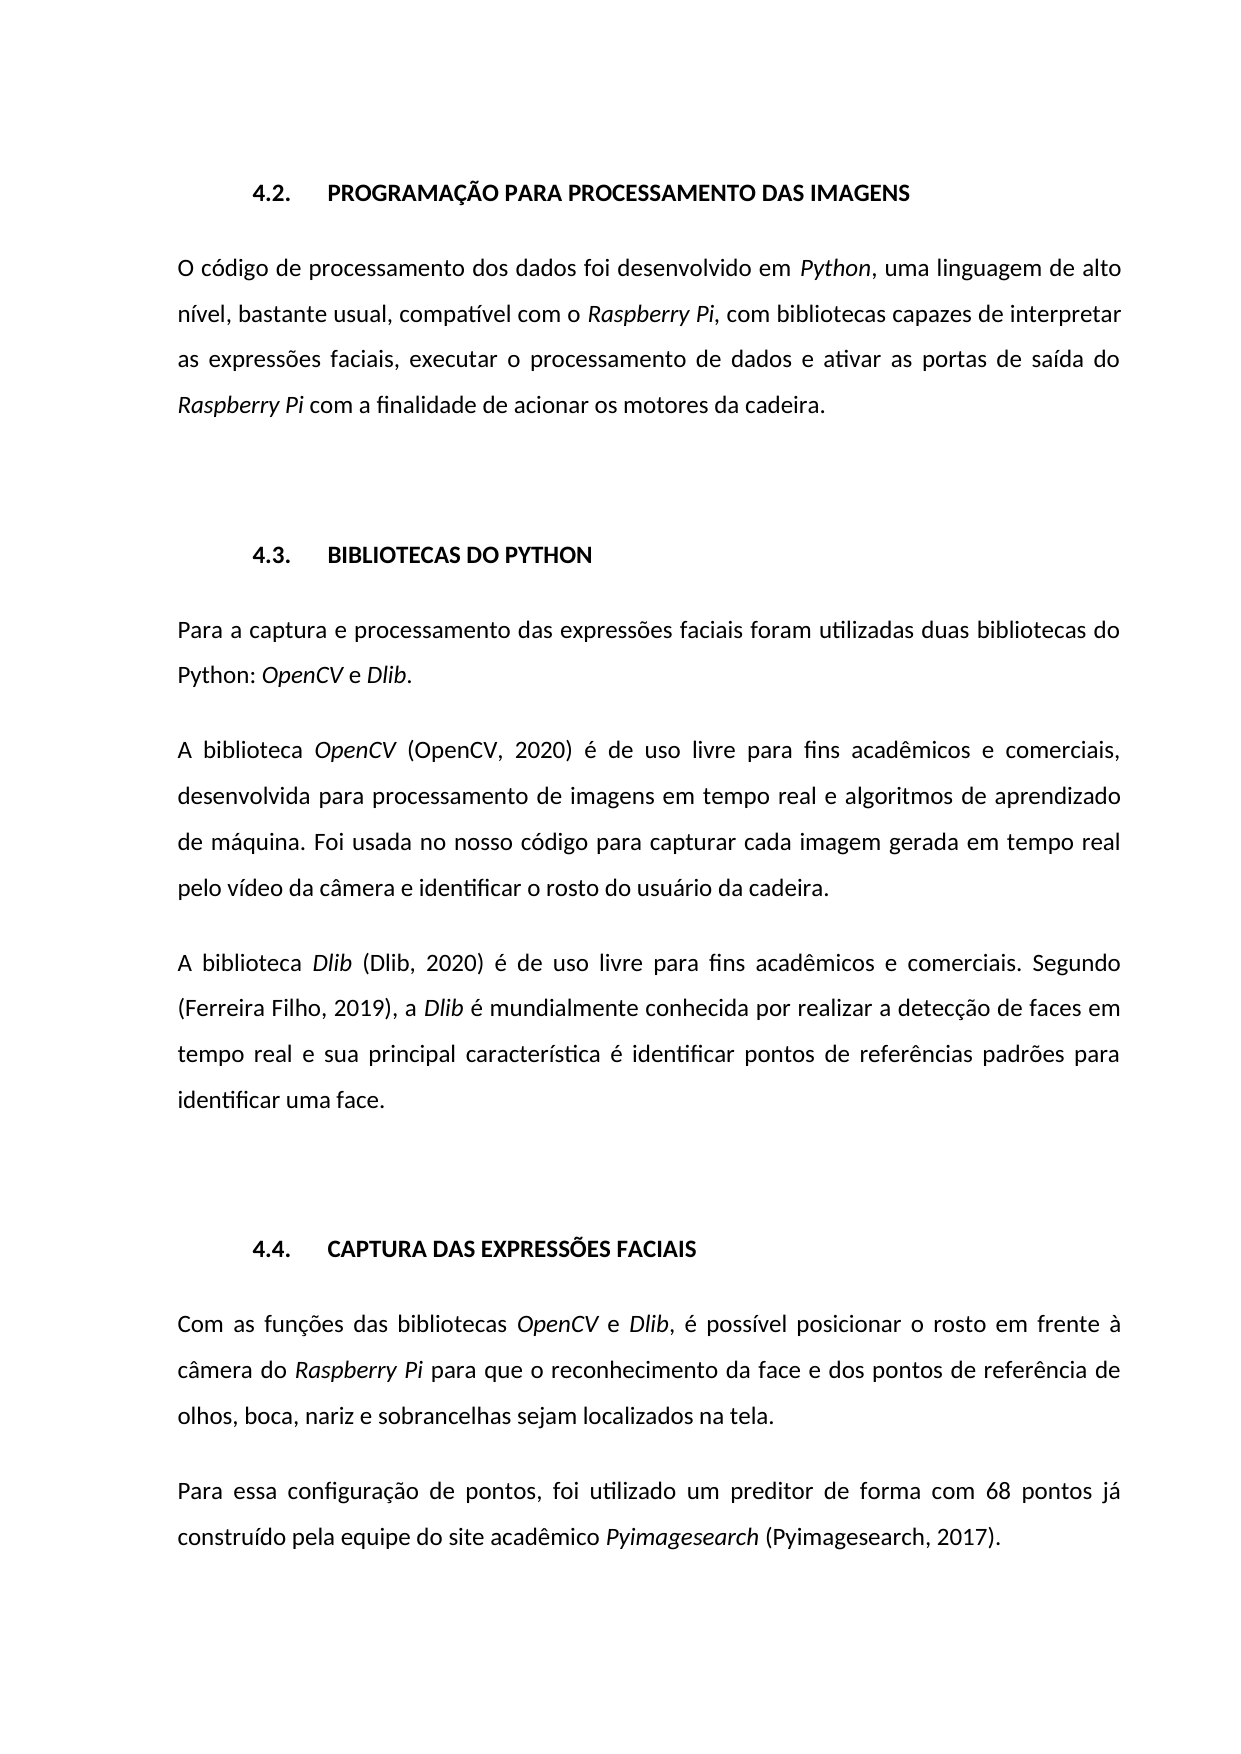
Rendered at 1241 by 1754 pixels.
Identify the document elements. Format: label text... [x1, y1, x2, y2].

text Para essa configuração de pontos, foi utilizado um preditor de forma com 68 pontos já construído pela equipe do site acadêmico Pyimagesearch (Pyimagesearch, 2017). [177, 1475, 1122, 1551]
subtitle CAPTURA DAS EXPRESSÕES FACIAIS [252, 1234, 1122, 1264]
text A biblioteca Dlib (Dlib, 2020) é de uso livre para fins acadêmicos e comerciais. Segundo (Ferreira Filho, 2019), a Dlib é mundialmente conhecida por realizar a detecção de faces em tempo real e sua principal característica é identificar pontos de referências padrões para identificar uma face. [177, 947, 1122, 1114]
text Com as funções das bibliotecas OpenCV e Dlib, é possível posicionar o rosto em frente à câmera do Raspberry Pi para que o reconhecimento da face e dos pontos de referência de olhos, boca, nariz e sobrancelhas sejam localizados na tela. [177, 1308, 1122, 1431]
text O código de processamento dos dados foi desenvolvido em Python, uma linguagem de alto nível, bastante usual, compatível com o Raspberry Pi, com bibliotecas capazes de interpretar as expressões faciais, executar o processamento de dados e ativar as portas de saída do Raspberry Pi com a finalidade de acionar os motores da cadeira. [177, 252, 1122, 420]
subtitle BIBLIOTECAS DO PYTHON [252, 539, 1122, 569]
text A biblioteca OpenCV (OpenCV, 2020) é de uso livre para fins acadêmicos e comerciais, desenvolvida para processamento de imagens em tempo real e algoritmos de aprendizado de máquina. Foi usada no nosso código para capturar cada imagem gerada em tempo real pelo vídeo da câmera e identificar o rosto do usuário da cadeira. [177, 734, 1122, 902]
text Para a captura e processamento das expressões faciais foram utilizadas duas bibliotecas do Python: OpenCV e Dlib. [177, 614, 1122, 690]
subtitle PROGRAMAÇÃO PARA PROCESSAMENTO DAS IMAGENS [252, 177, 1122, 208]
